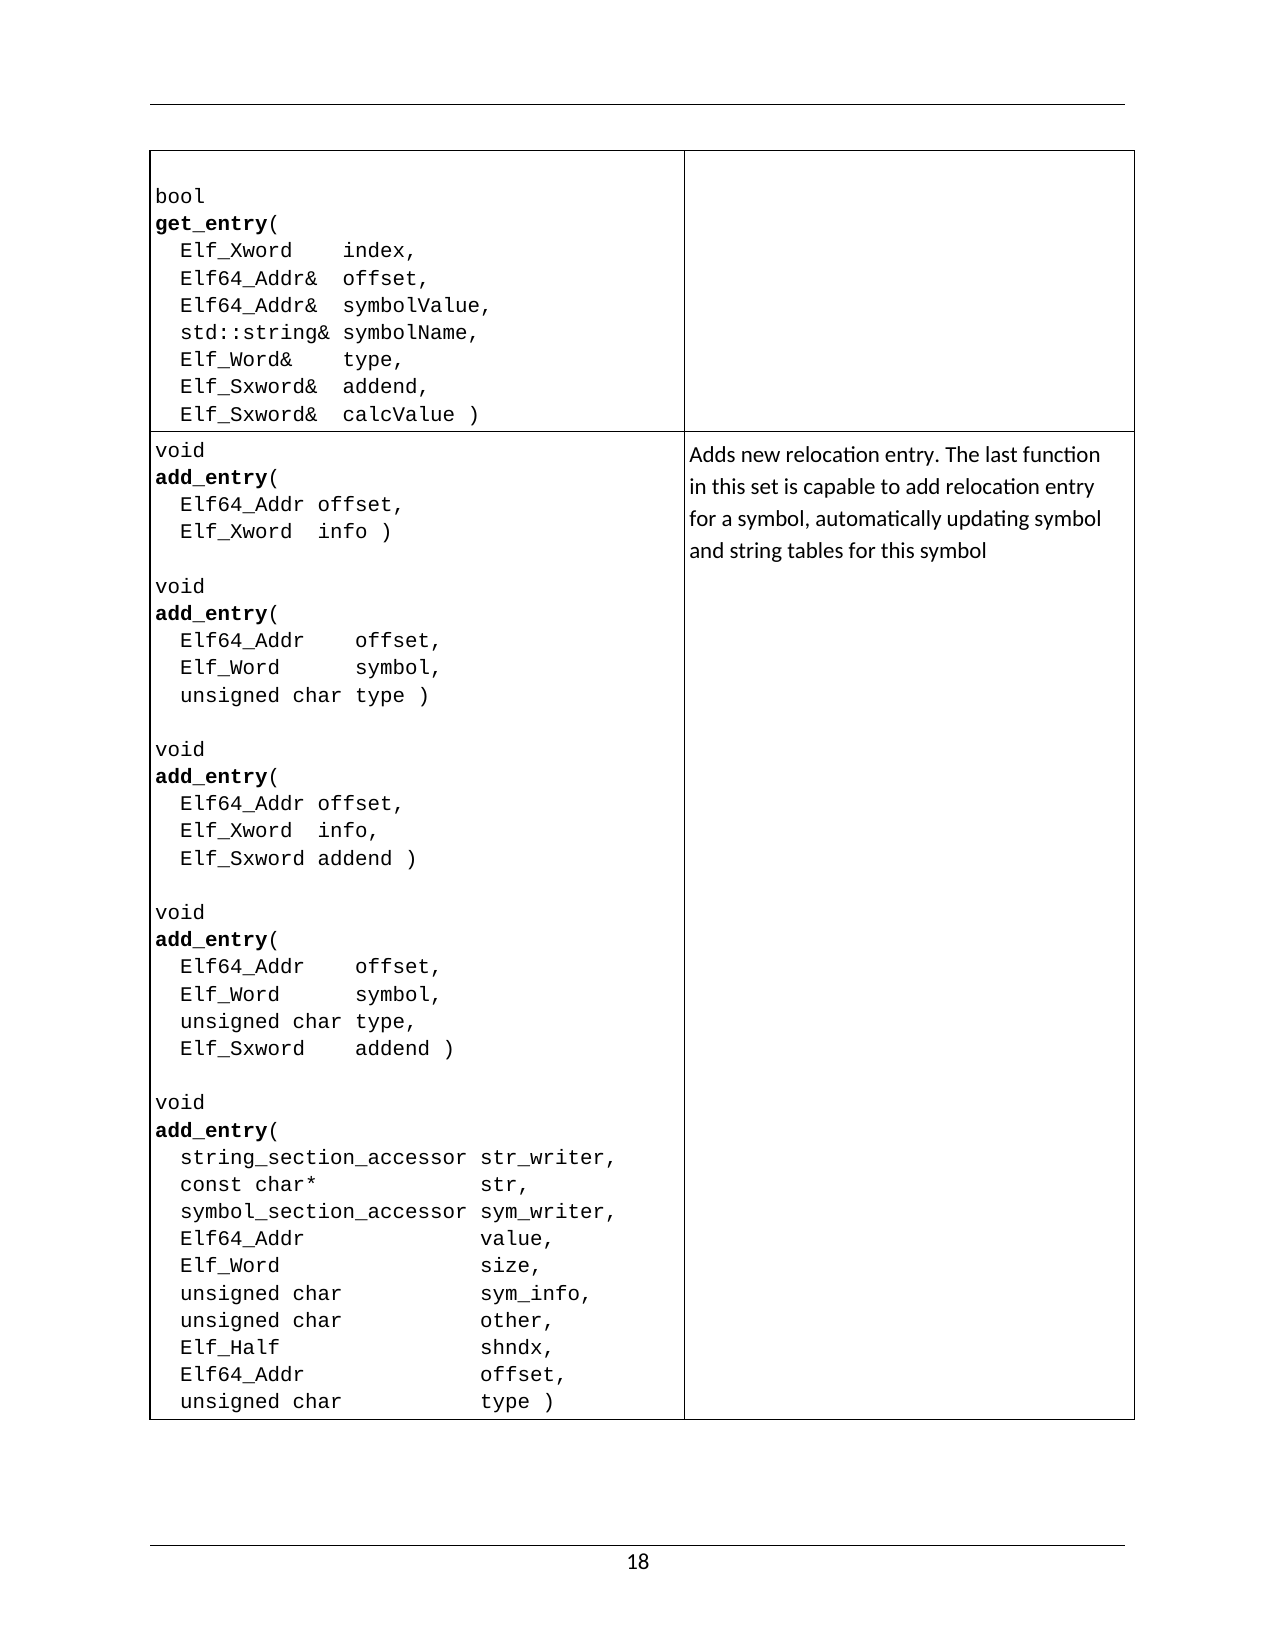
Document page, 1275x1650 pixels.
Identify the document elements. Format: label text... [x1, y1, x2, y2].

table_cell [151, 151, 684, 431]
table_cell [685, 151, 1134, 431]
table_cell void add_entry( Elf64_Addr offset, Elf_Xword info ) void add_entry( Elf64_Addr offset, Elf_Word symbol, unsigned char type ) void add_entry( Elf64_Addr offset, Elf_Xword info, Elf_Sxword addend ) void add_entry( Elf64_Addr offset, Elf_Word symbol, unsigned char type, Elf_Sxword addend ) void add_entry( string_section_accessor str_writer, const char* str, symbol_section_accessor sym_writer, Elf64_Addr value, Elf_Word size, unsigned char sym_info, unsigned char other, Elf_Half shndx, Elf64_Addr offset, unsigned char type ) [151, 432, 684, 1419]
table_cell Adds new relocation entry. The last function in this set is capable to add relocation entry for a symbol, automatically updating symbol and string tables for this symbol [685, 432, 1134, 1419]
